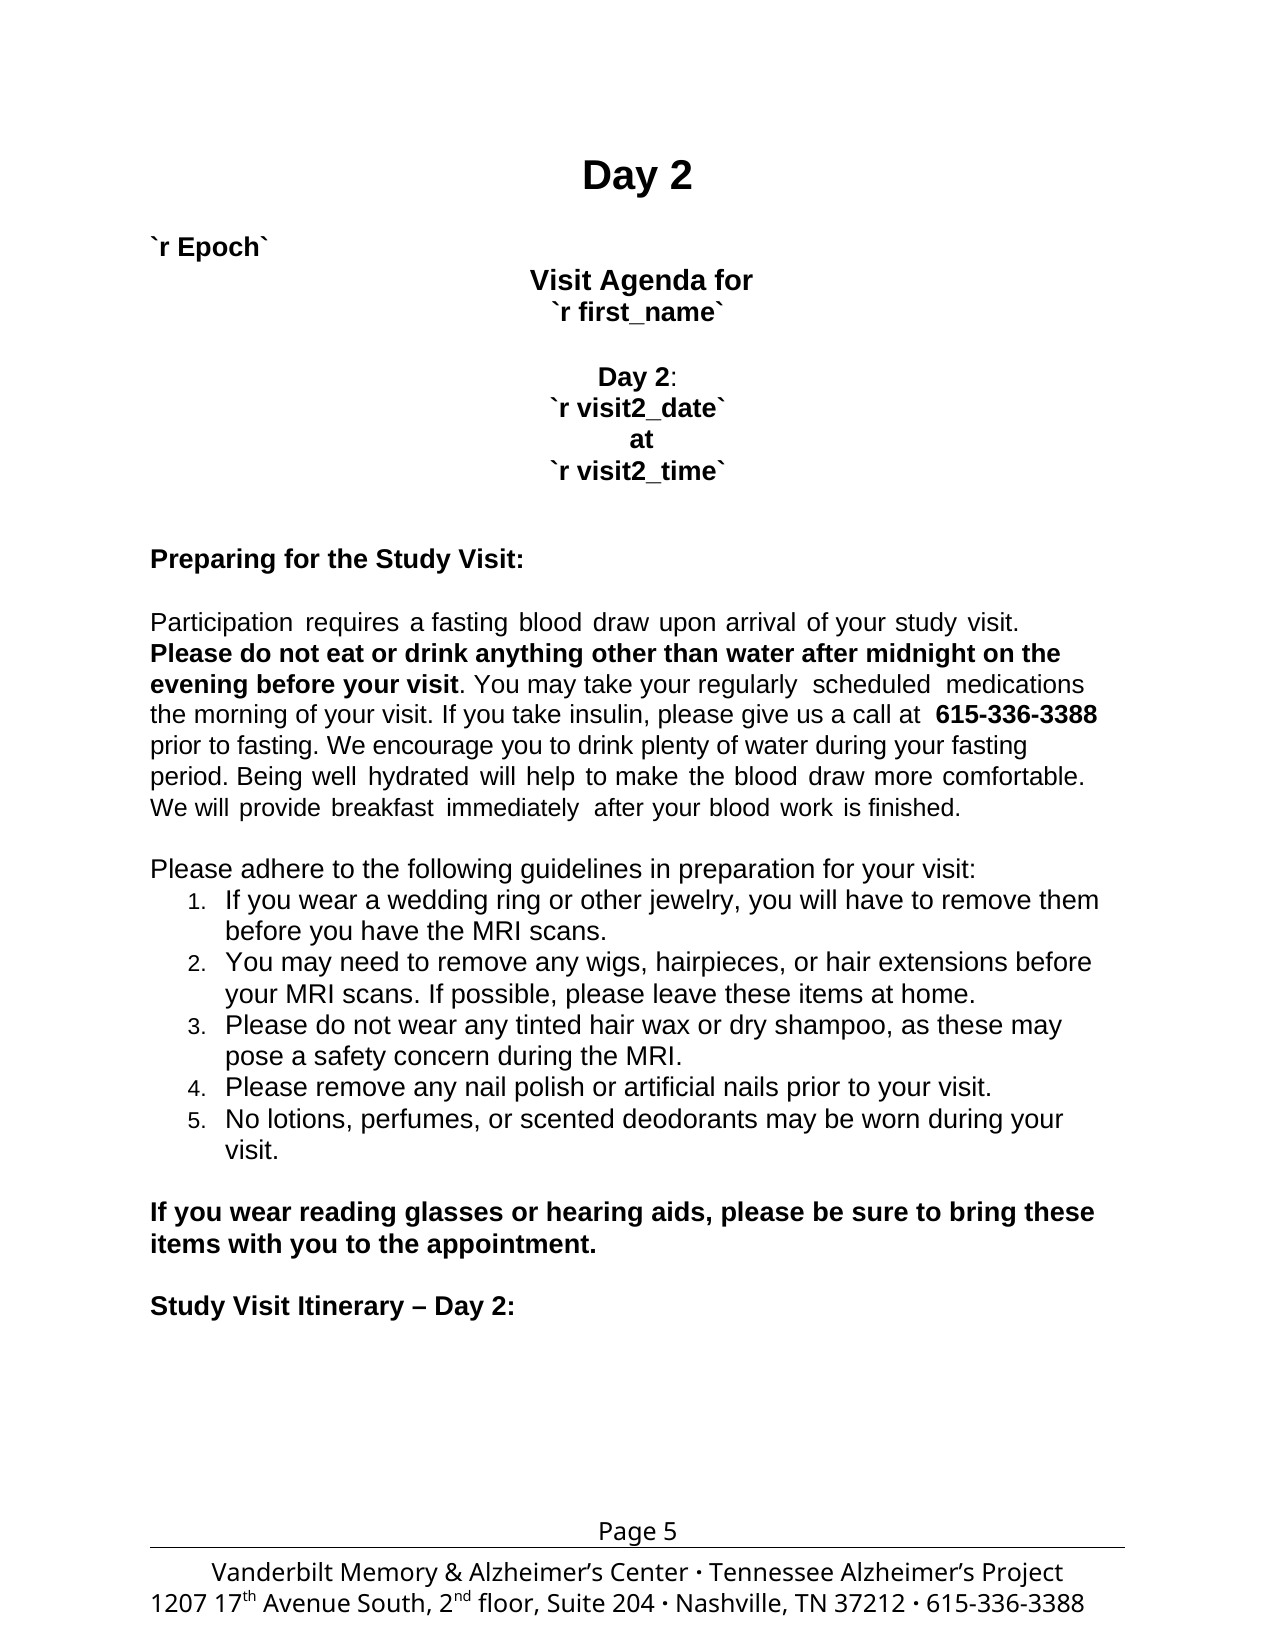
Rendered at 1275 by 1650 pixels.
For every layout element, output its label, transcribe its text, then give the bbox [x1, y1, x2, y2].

text Day 2: [150, 361, 1125, 392]
list No lotions, perfumes, or scented deodorants may be worn during your visit. [187, 1103, 1125, 1165]
list Please remove any nail polish or artificial nails prior to your visit. [187, 1071, 1125, 1103]
list You may need to remove any wigs, hairpieces, or hair extensions before your MRI scans. If possible, please leave these items at home. [187, 946, 1125, 1009]
text We will provide breakfast immediately after your blood work is finished. [150, 793, 1125, 821]
text `r visit2_date` [150, 392, 1125, 423]
text Participation requires a fasting blood draw upon arrival of your study visit. Please do not eat or drink anything other than water after midnight on the evening before your visit. You may take your regularly scheduled medications the morning of your visit. If you take insulin, please give us a call at 615-336-3388 prior to fasting. We encourage you to drink plenty of water during your fasting period. Being well hydrated will help to make the blood draw more comfortable. [150, 607, 1107, 791]
text Study Visit Itinerary – Day 2: [150, 1290, 1125, 1321]
text Visit Agenda for [150, 263, 1125, 296]
text Please adhere to the following guidelines in preparation for your visit: [150, 853, 1125, 884]
text If you wear reading glasses or hearing aids, please be sure to bring these items with you to the appointment. [150, 1196, 1125, 1259]
text Day 2 [150, 150, 1125, 198]
text at [150, 423, 1125, 455]
list If you wear a wedding ring or other jewelry, you will have to remove them before you have the MRI scans. [187, 884, 1125, 946]
text `r visit2_time` [150, 455, 1125, 486]
text `r first_name` [150, 296, 1125, 327]
text `r Epoch` [150, 231, 1125, 263]
text Preparing for the Study Visit: [150, 543, 1125, 575]
list Please do not wear any tinted hair wax or dry shampoo, as these may pose a safety concern during the MRI. [187, 1009, 1125, 1071]
